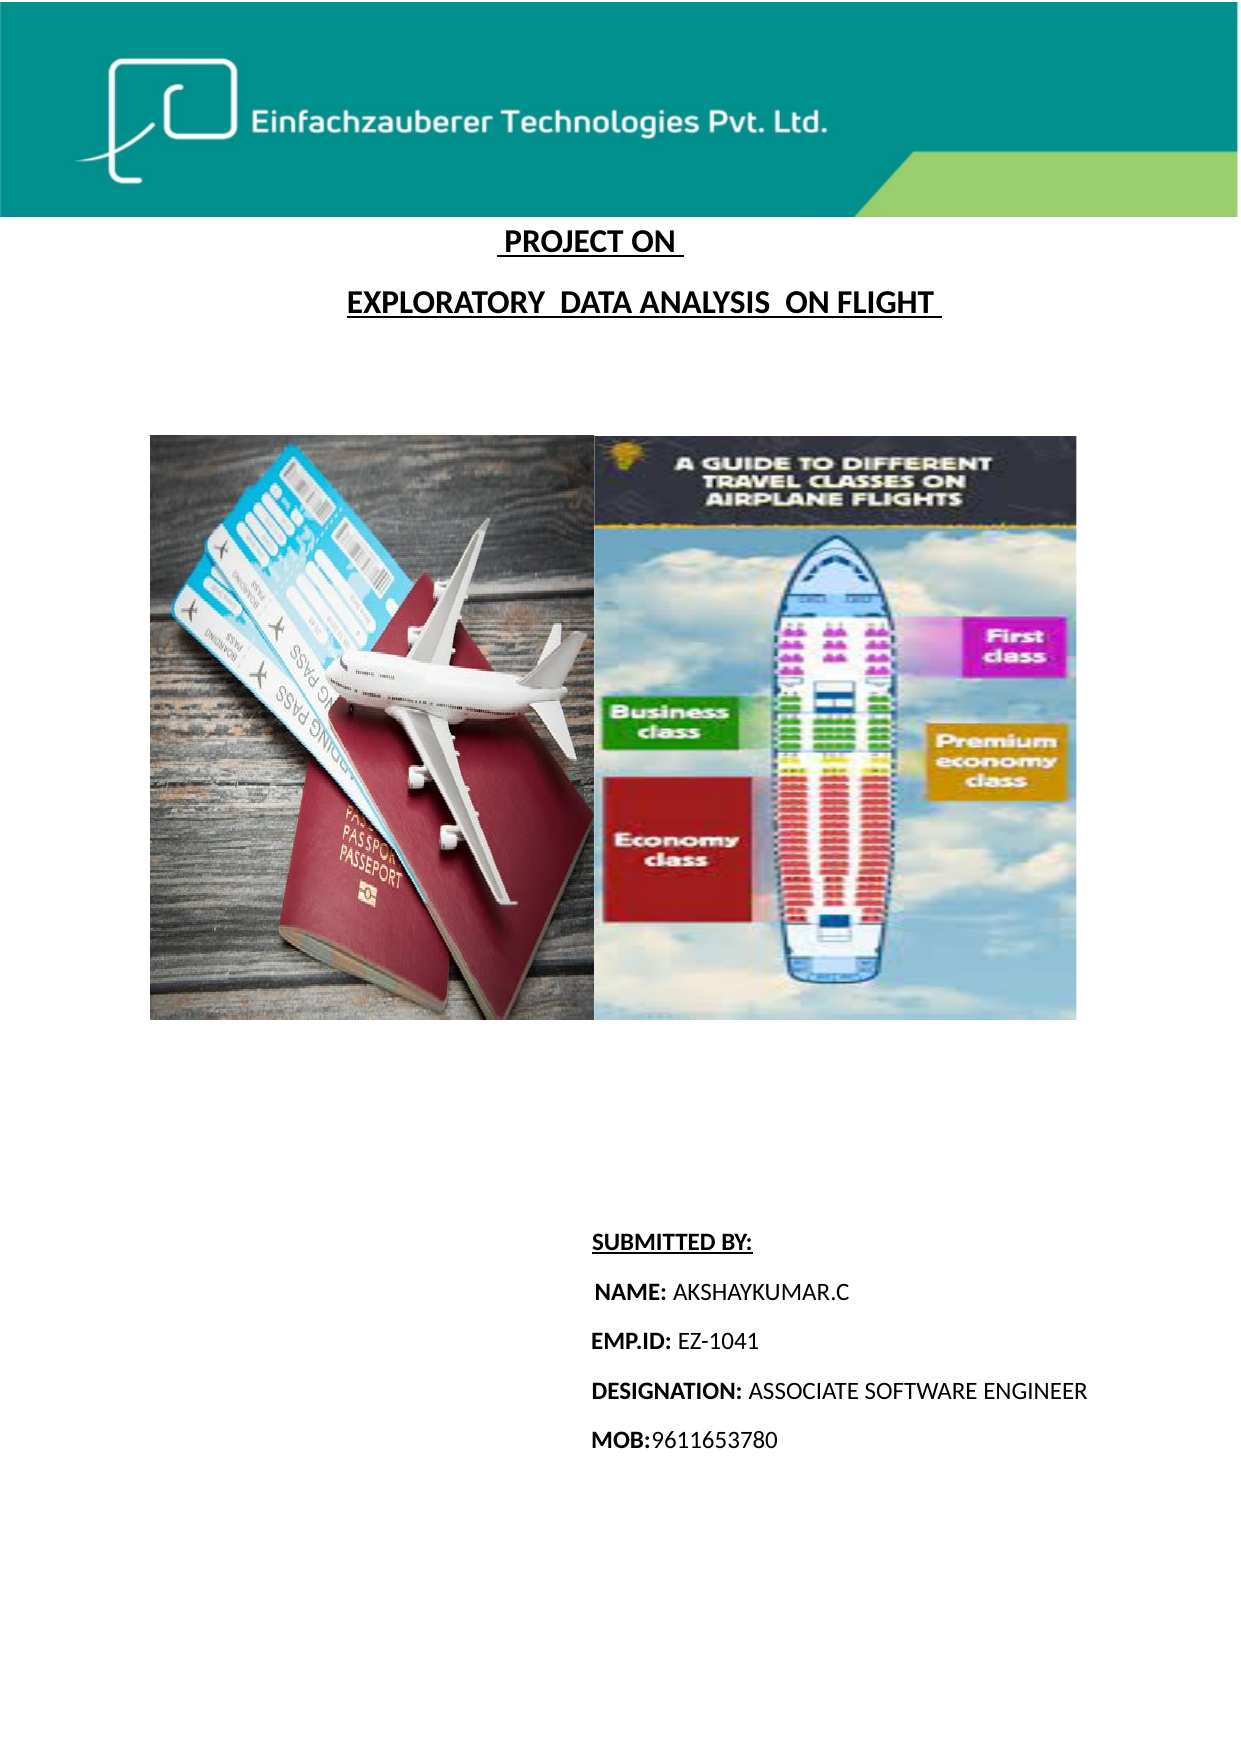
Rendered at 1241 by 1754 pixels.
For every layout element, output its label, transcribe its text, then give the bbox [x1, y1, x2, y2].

picture [0, 2, 1241, 217]
text NAME: AKSHAYKUMAR.C [150, 1276, 1090, 1306]
picture [150, 435, 1077, 1020]
text PROJECT ON [150, 150, 1090, 261]
text DESIGNATION: ASSOCIATE SOFTWARE ENGINEER [150, 1375, 1090, 1406]
text SUBMITTED BY: [150, 1226, 1090, 1257]
text EXPLORATORY DATA ANALYSIS ON FLIGHT [150, 281, 1090, 322]
text EMP.ID: EZ-1041 [150, 1325, 1090, 1356]
text MOB:9611653780 [150, 1424, 1090, 1455]
